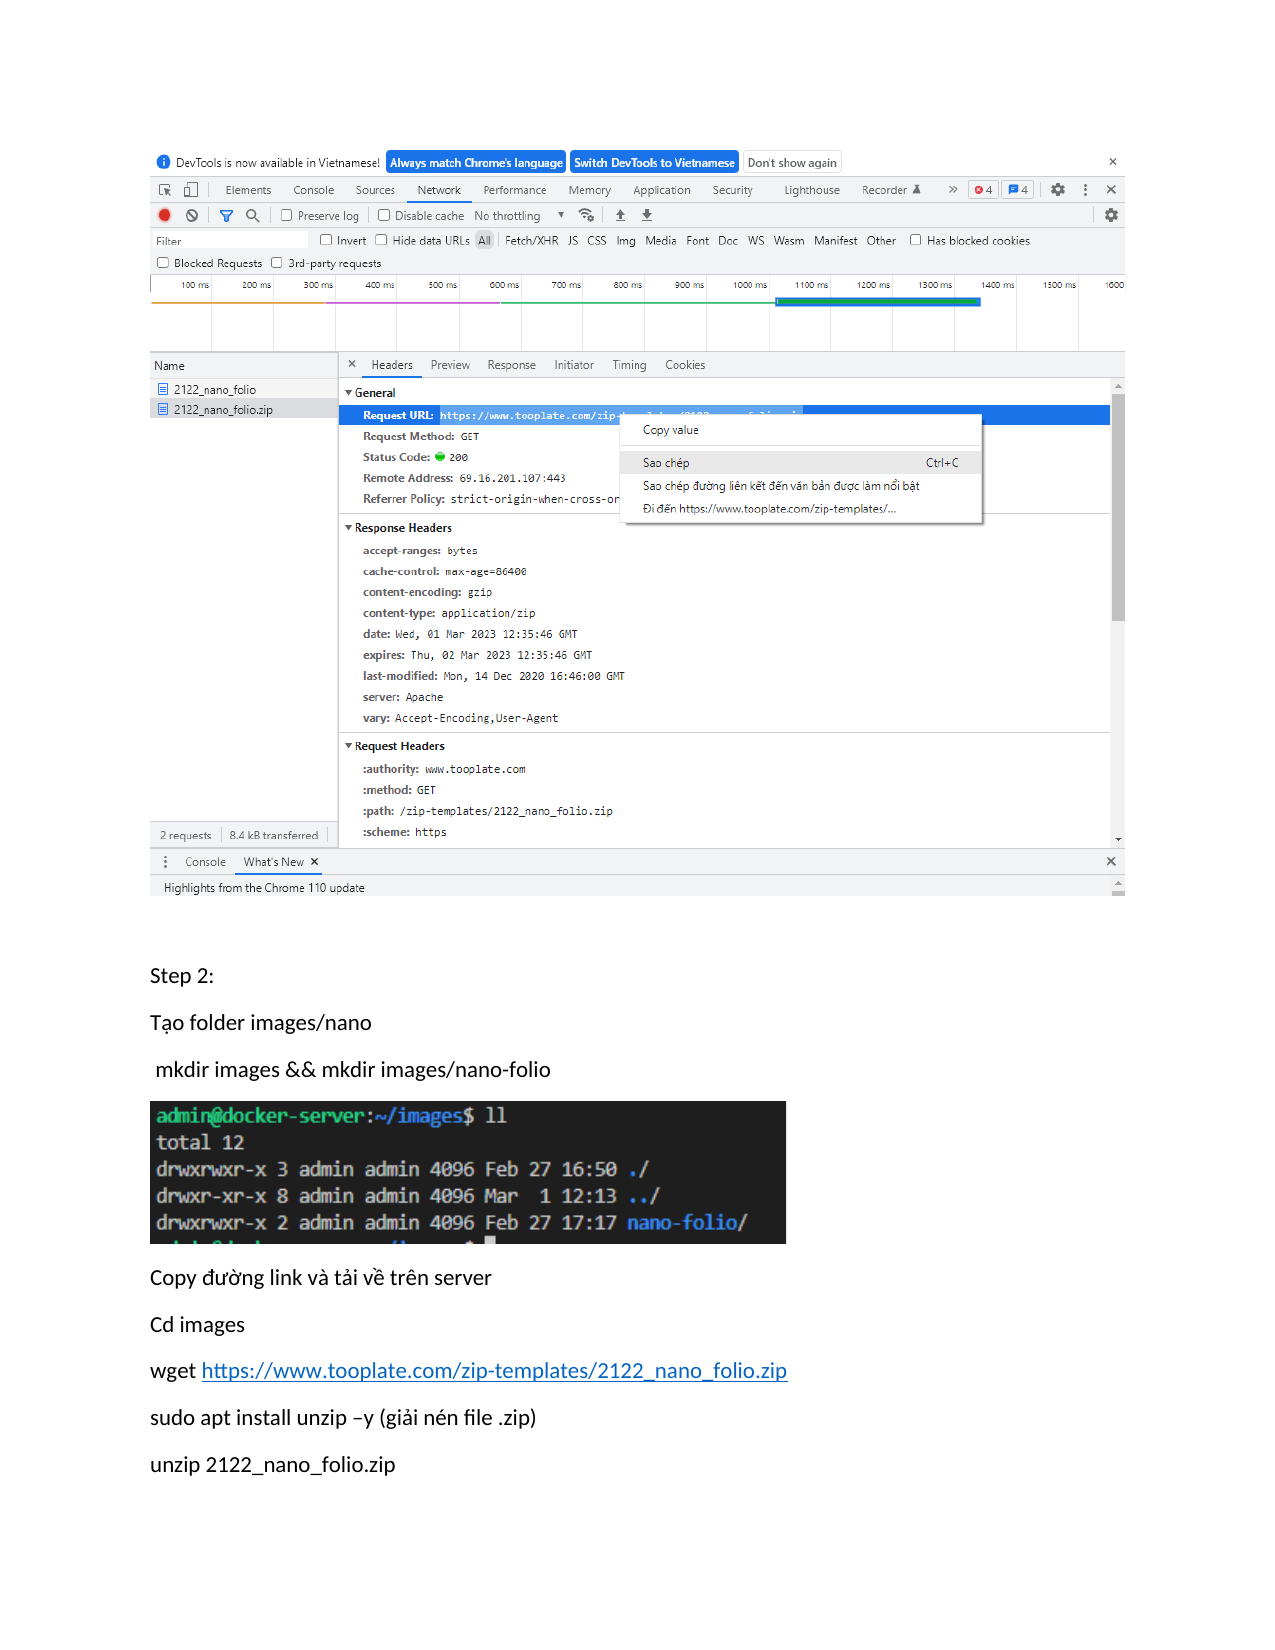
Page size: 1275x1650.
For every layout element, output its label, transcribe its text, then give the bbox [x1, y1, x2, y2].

text mkdir images && mkdir images/nano-folio [150, 1055, 1125, 1083]
text unzip 2122_nano_folio.zip [150, 1450, 1125, 1478]
text Tạo folder images/nano [150, 1008, 1125, 1036]
text Step 2: [150, 961, 1125, 989]
picture [150, 150, 1125, 896]
text Copy đường link và tải về trên server [150, 1263, 1125, 1291]
picture [150, 1101, 787, 1244]
text wget https://www.tooplate.com/zip-templates/2122_nano_folio.zip [150, 1357, 1125, 1384]
text sudo apt install unzip –y (giải nén file .zip) [150, 1403, 1125, 1431]
text Cd images [150, 1310, 1125, 1338]
